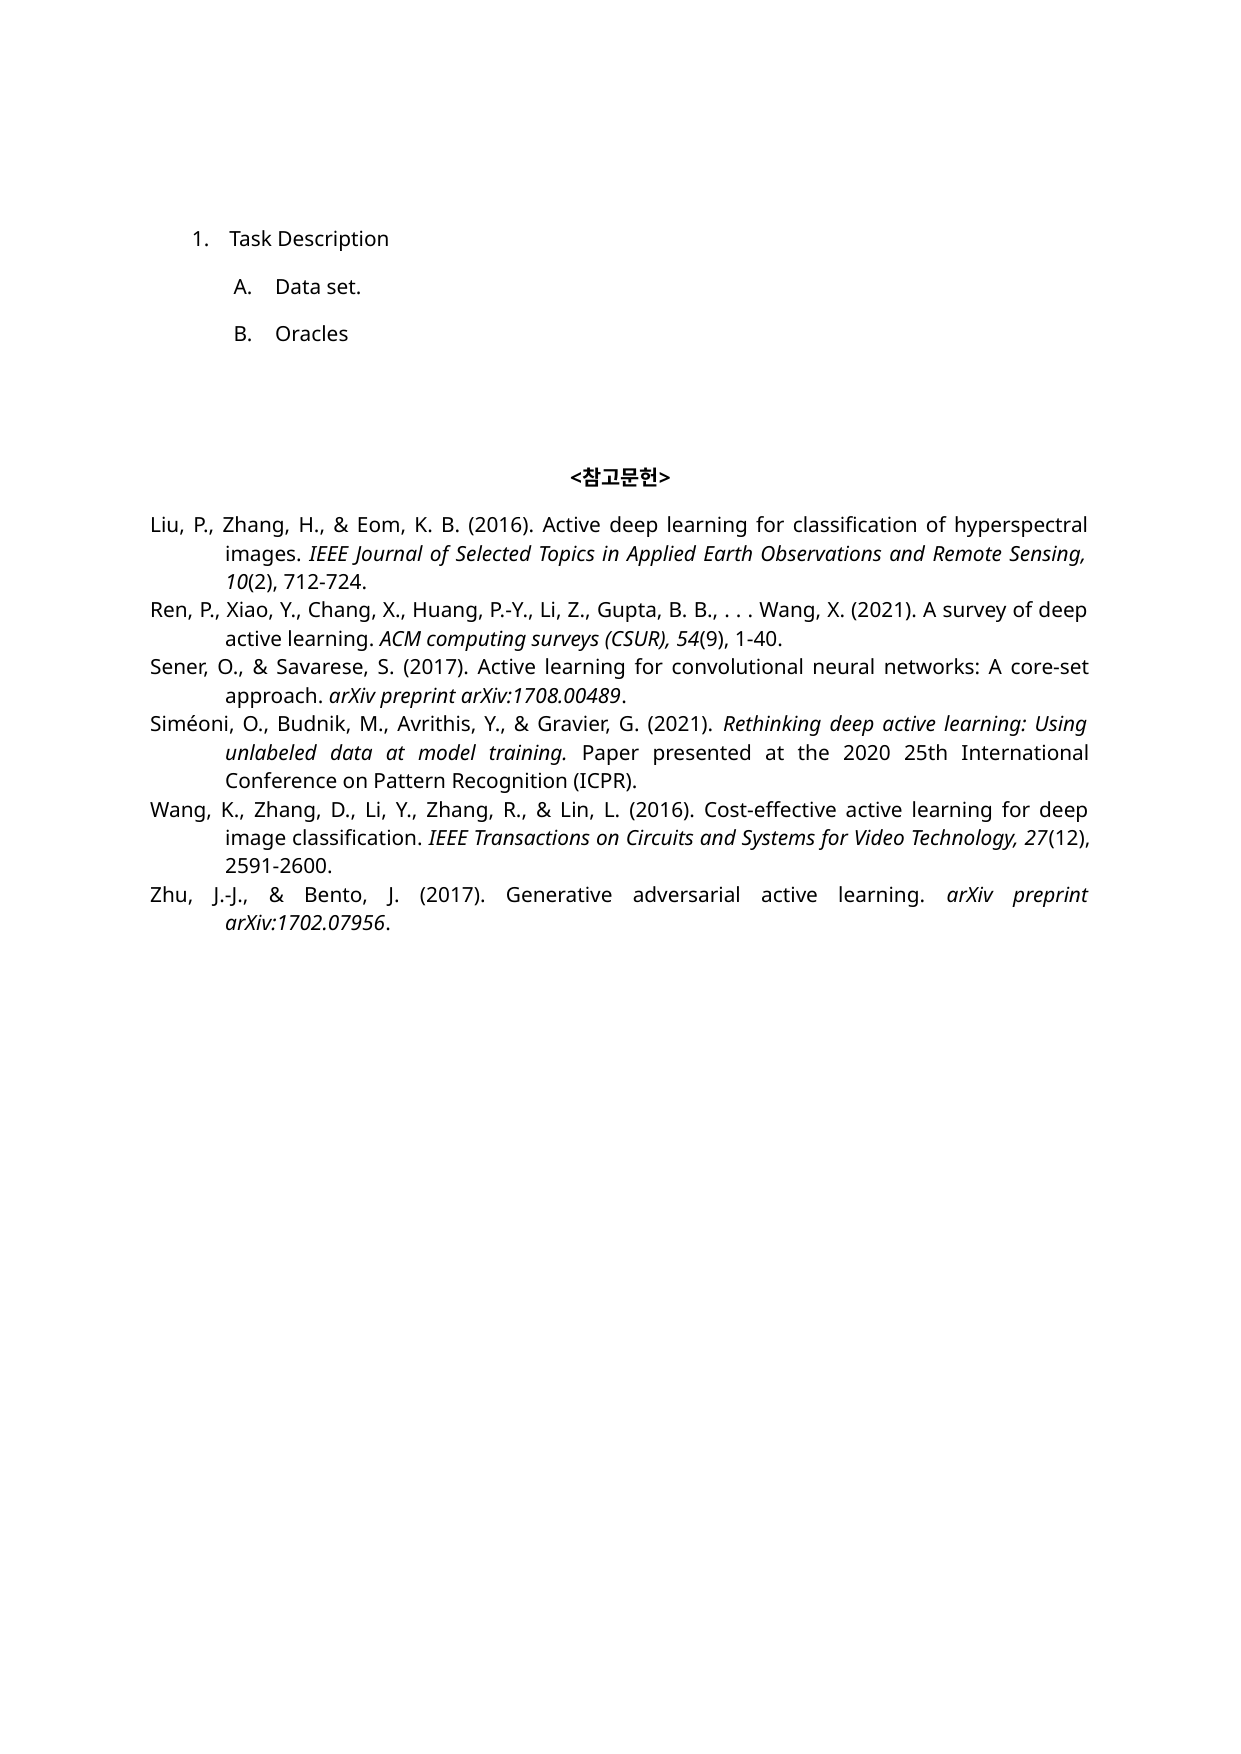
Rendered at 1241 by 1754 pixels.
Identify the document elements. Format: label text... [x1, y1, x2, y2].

text Sener, O., & Savarese, S. (2017). Active learning for convolutional neural networks: A core-set approach. arXiv preprint arXiv:1708.00489. [150, 652, 1090, 709]
text Zhu, J.-J., & Bento, J. (2017). Generative adversarial active learning. arXiv preprint arXiv:1702.07956. [150, 880, 1090, 937]
text Wang, K., Zhang, D., Li, Y., Zhang, R., & Lin, L. (2016). Cost-effective active learning for deep image classification. IEEE Transactions on Circuits and Systems for Video Technology, 27(12), 2591-2600. [150, 795, 1090, 880]
text Siméoni, O., Budnik, M., Avrithis, Y., & Gravier, G. (2021). Rethinking deep active learning: Using unlabeled data at model training. Paper presented at the 2020 25th International Conference on Pattern Recognition (ICPR). [150, 709, 1090, 795]
text Ren, P., Xiao, Y., Chang, X., Huang, P.-Y., Li, Z., Gupta, B. B., . . . Wang, X. (2021). A survey of deep active learning. ACM computing surveys (CSUR), 54(9), 1-40. [150, 596, 1090, 652]
text Liu, P., Zhang, H., & Eom, K. B. (2016). Active deep learning for classification of hyperspectral images. IEEE Journal of Selected Topics in Applied Earth Observations and Remote Sensing, 10(2), 712-724. [150, 510, 1090, 596]
list Task Description [192, 224, 1090, 253]
list Oracles [233, 319, 1090, 347]
list Data set. [233, 272, 1090, 300]
text <참고문헌> [150, 461, 1090, 491]
